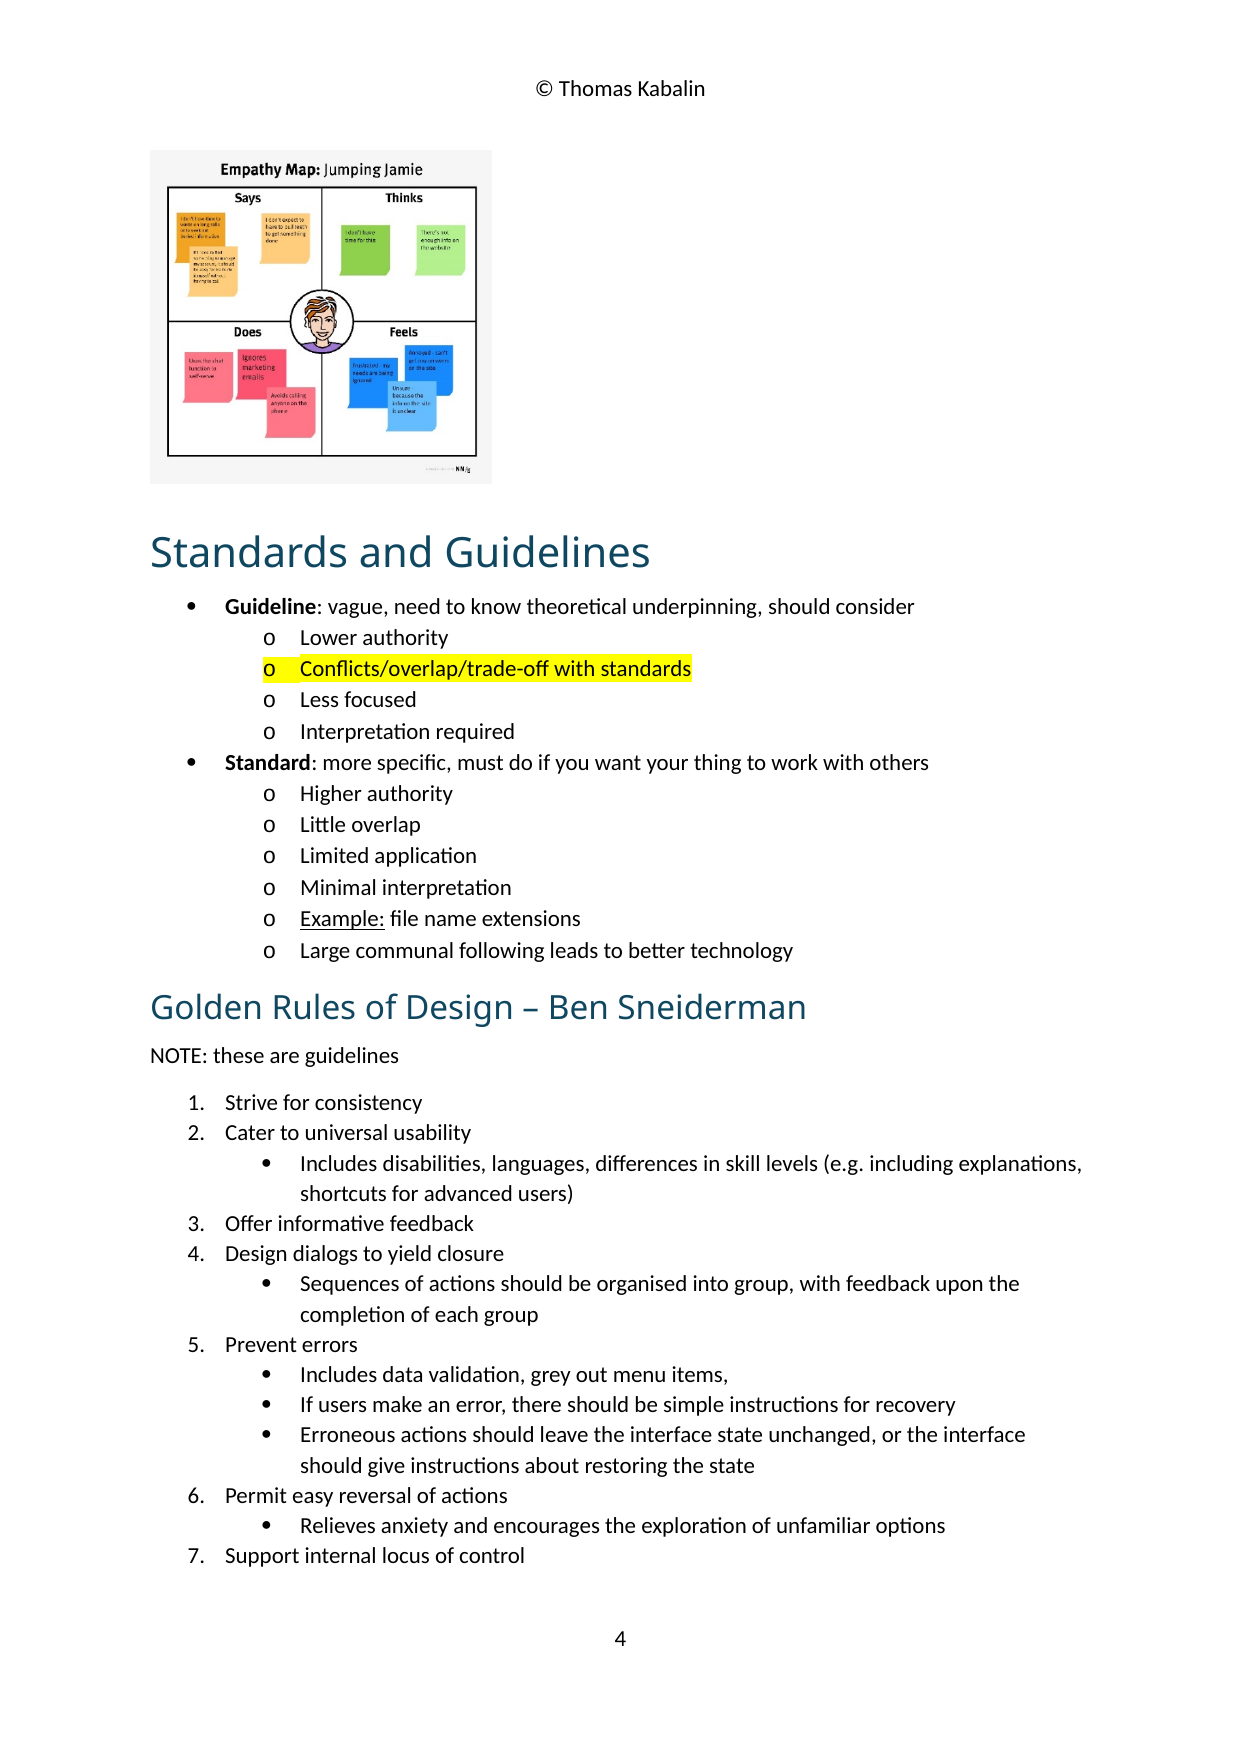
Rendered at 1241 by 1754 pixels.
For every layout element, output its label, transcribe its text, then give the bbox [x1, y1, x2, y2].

list Includes disabilities, languages, differences in skill levels (e.g. including explanations, shortcuts for advanced users) [262, 1149, 1090, 1207]
list Higher authority [262, 779, 1090, 808]
list Less focused [262, 686, 1090, 715]
list Sequences of actions should be organised into group, with feedback upon the completion of each group [262, 1269, 1090, 1328]
picture [150, 150, 493, 484]
list Includes data validation, grey out menu items, [262, 1360, 1090, 1388]
text NOTE: these are guidelines [150, 1041, 1090, 1069]
list Large communal following leads to better technology [262, 936, 1090, 965]
list Permit easy reversal of actions [187, 1481, 1090, 1509]
list Little overlap [262, 810, 1090, 839]
list If users make an error, there should be simple instructions for recovery [262, 1390, 1090, 1418]
list Conflicts/overlap/trade-off with standards [300, 654, 1090, 683]
list Guideline: vague, need to know theoretical underpinning, should consider [187, 592, 1090, 620]
list Prevent errors [187, 1330, 1090, 1358]
list Example: file name extensions [262, 904, 1090, 934]
list Design dialogs to yield closure [187, 1239, 1090, 1267]
list Minimal interpretation [262, 873, 1090, 902]
list Offer informative feedback [187, 1209, 1090, 1237]
list Relieves anxiety and encourages the exploration of unfamiliar options [262, 1511, 1090, 1539]
list Erroneous actions should leave the interface state unchanged, or the interface should give instructions about restoring the state [262, 1421, 1090, 1479]
list Support internal locus of control [187, 1541, 1090, 1569]
list Cater to universal usability [187, 1118, 1090, 1146]
list Limited application [262, 842, 1090, 871]
list Standard: more specific, must do if you want your thing to work with others [187, 748, 1090, 776]
subtitle Golden Rules of Design – Ben Sneiderman [150, 984, 1090, 1029]
list Lower authority [262, 623, 1090, 652]
subtitle Standards and Guidelines [150, 523, 1090, 579]
list Strive for consistency [187, 1088, 1090, 1116]
list Interpretation required [262, 717, 1090, 746]
